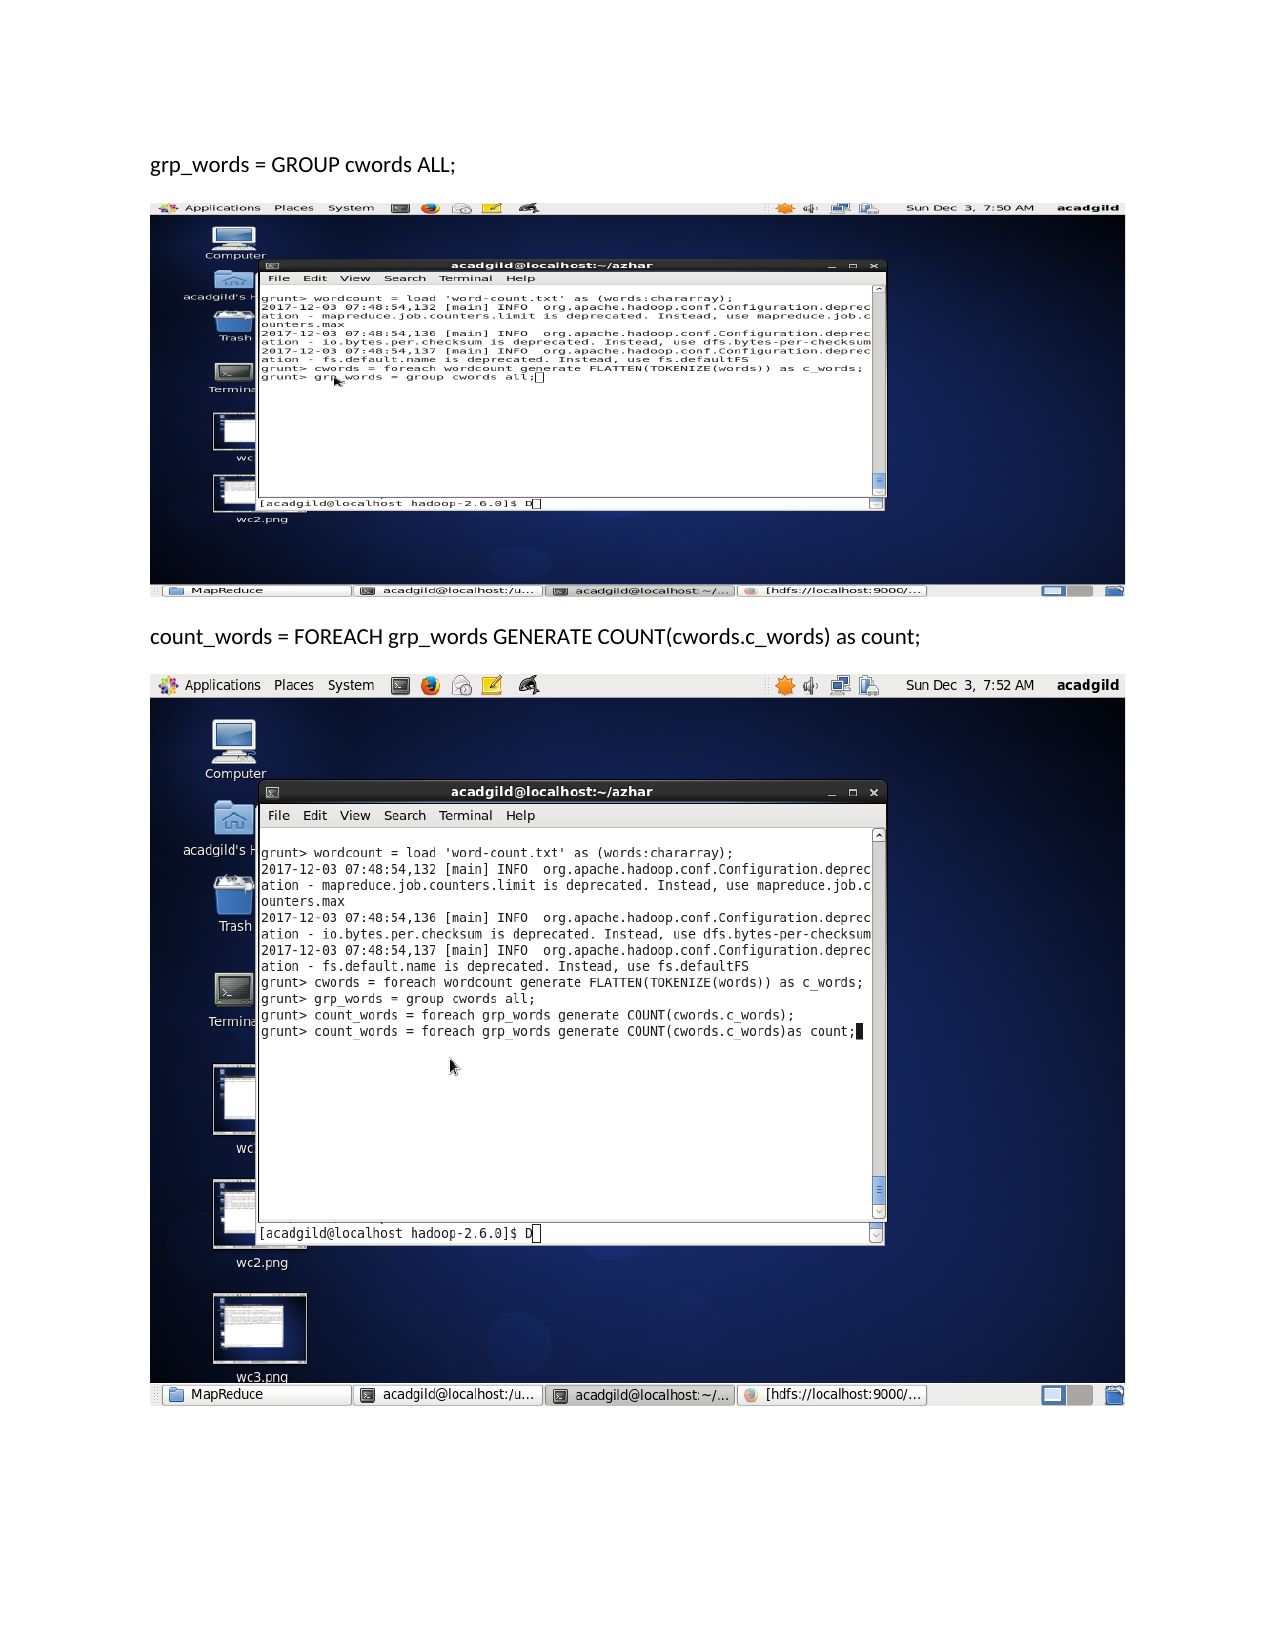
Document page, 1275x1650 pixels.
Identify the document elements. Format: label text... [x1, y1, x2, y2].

text count_words = FOREACH grp_words GENERATE COUNT(cwords.c_words) as count; [150, 622, 1125, 650]
picture [150, 203, 1125, 597]
picture [150, 674, 1125, 1406]
text grp_words = GROUP cwords ALL; [150, 150, 1125, 178]
